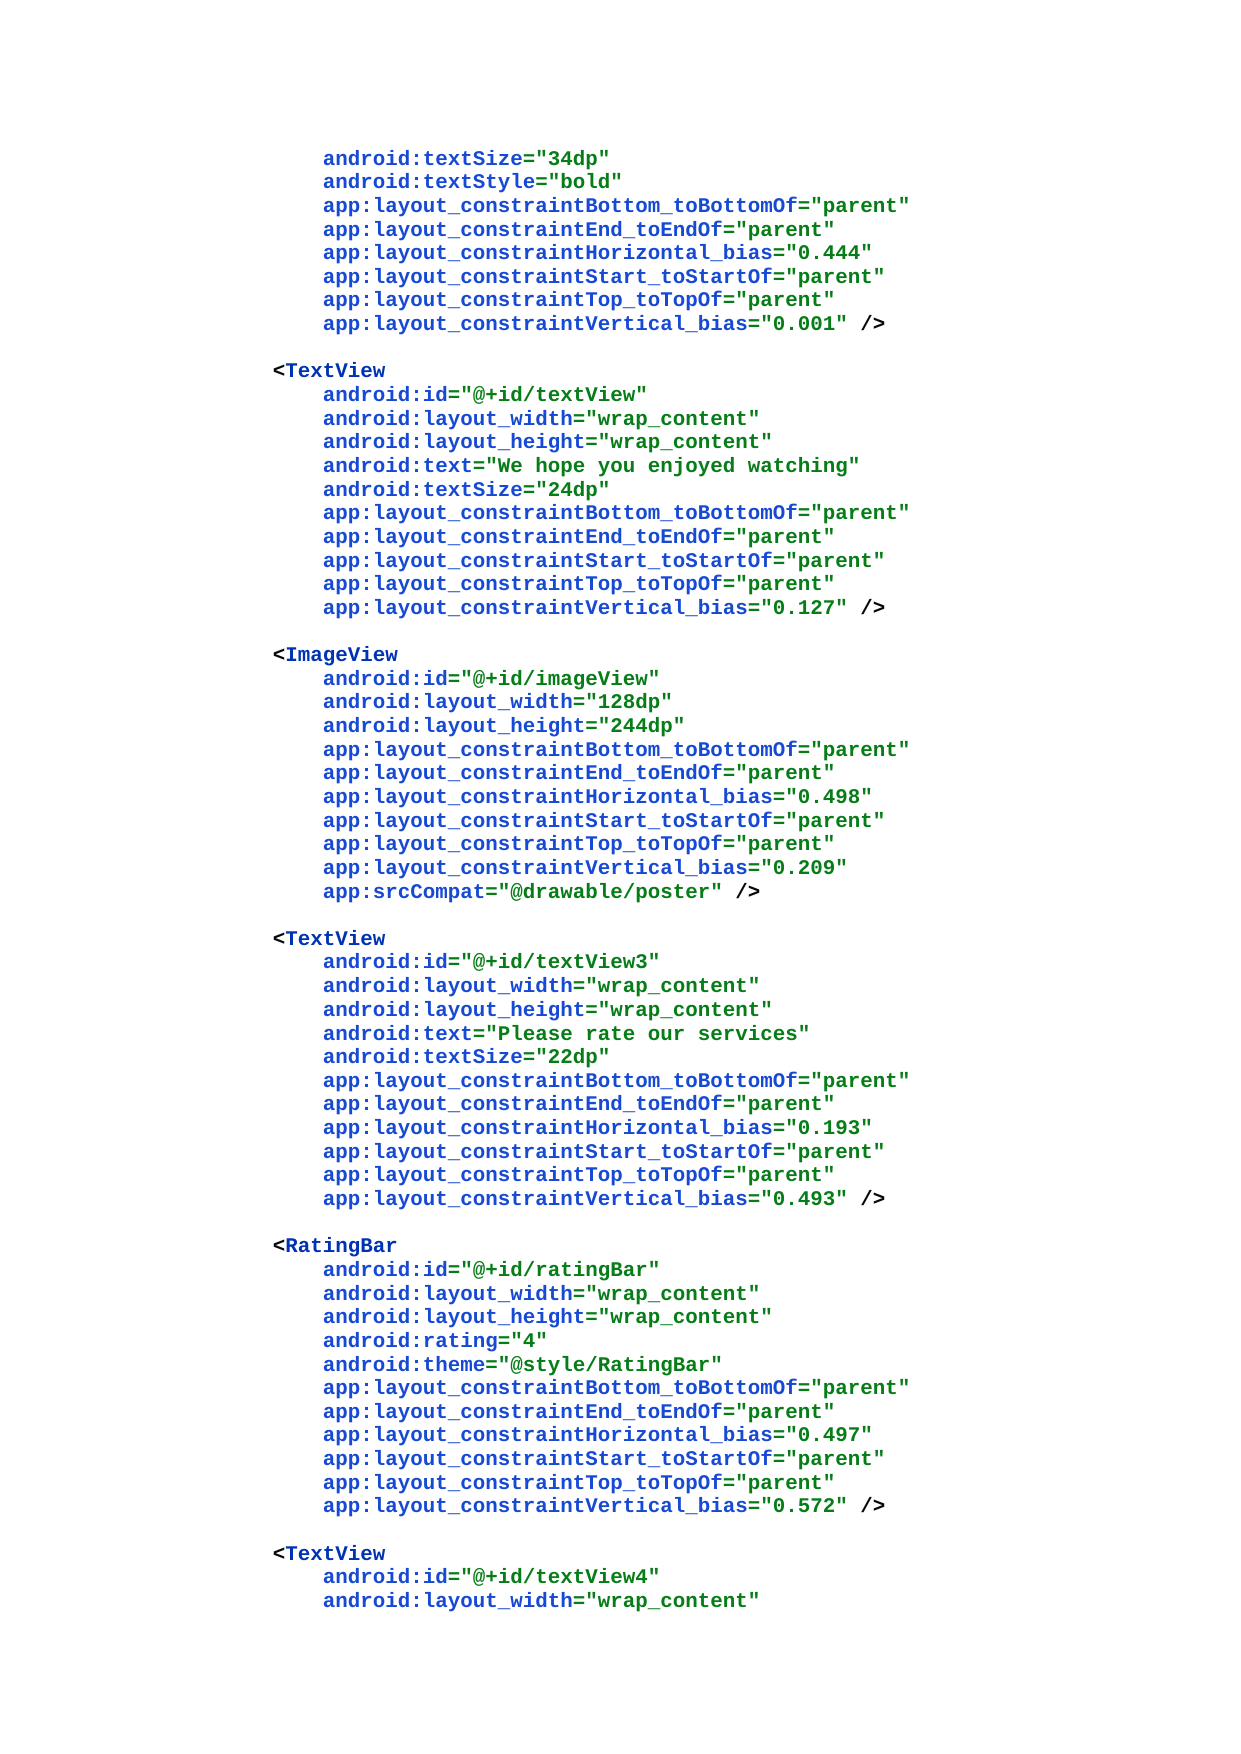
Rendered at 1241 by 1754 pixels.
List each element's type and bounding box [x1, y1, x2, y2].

text [223, 148, 1093, 1614]
